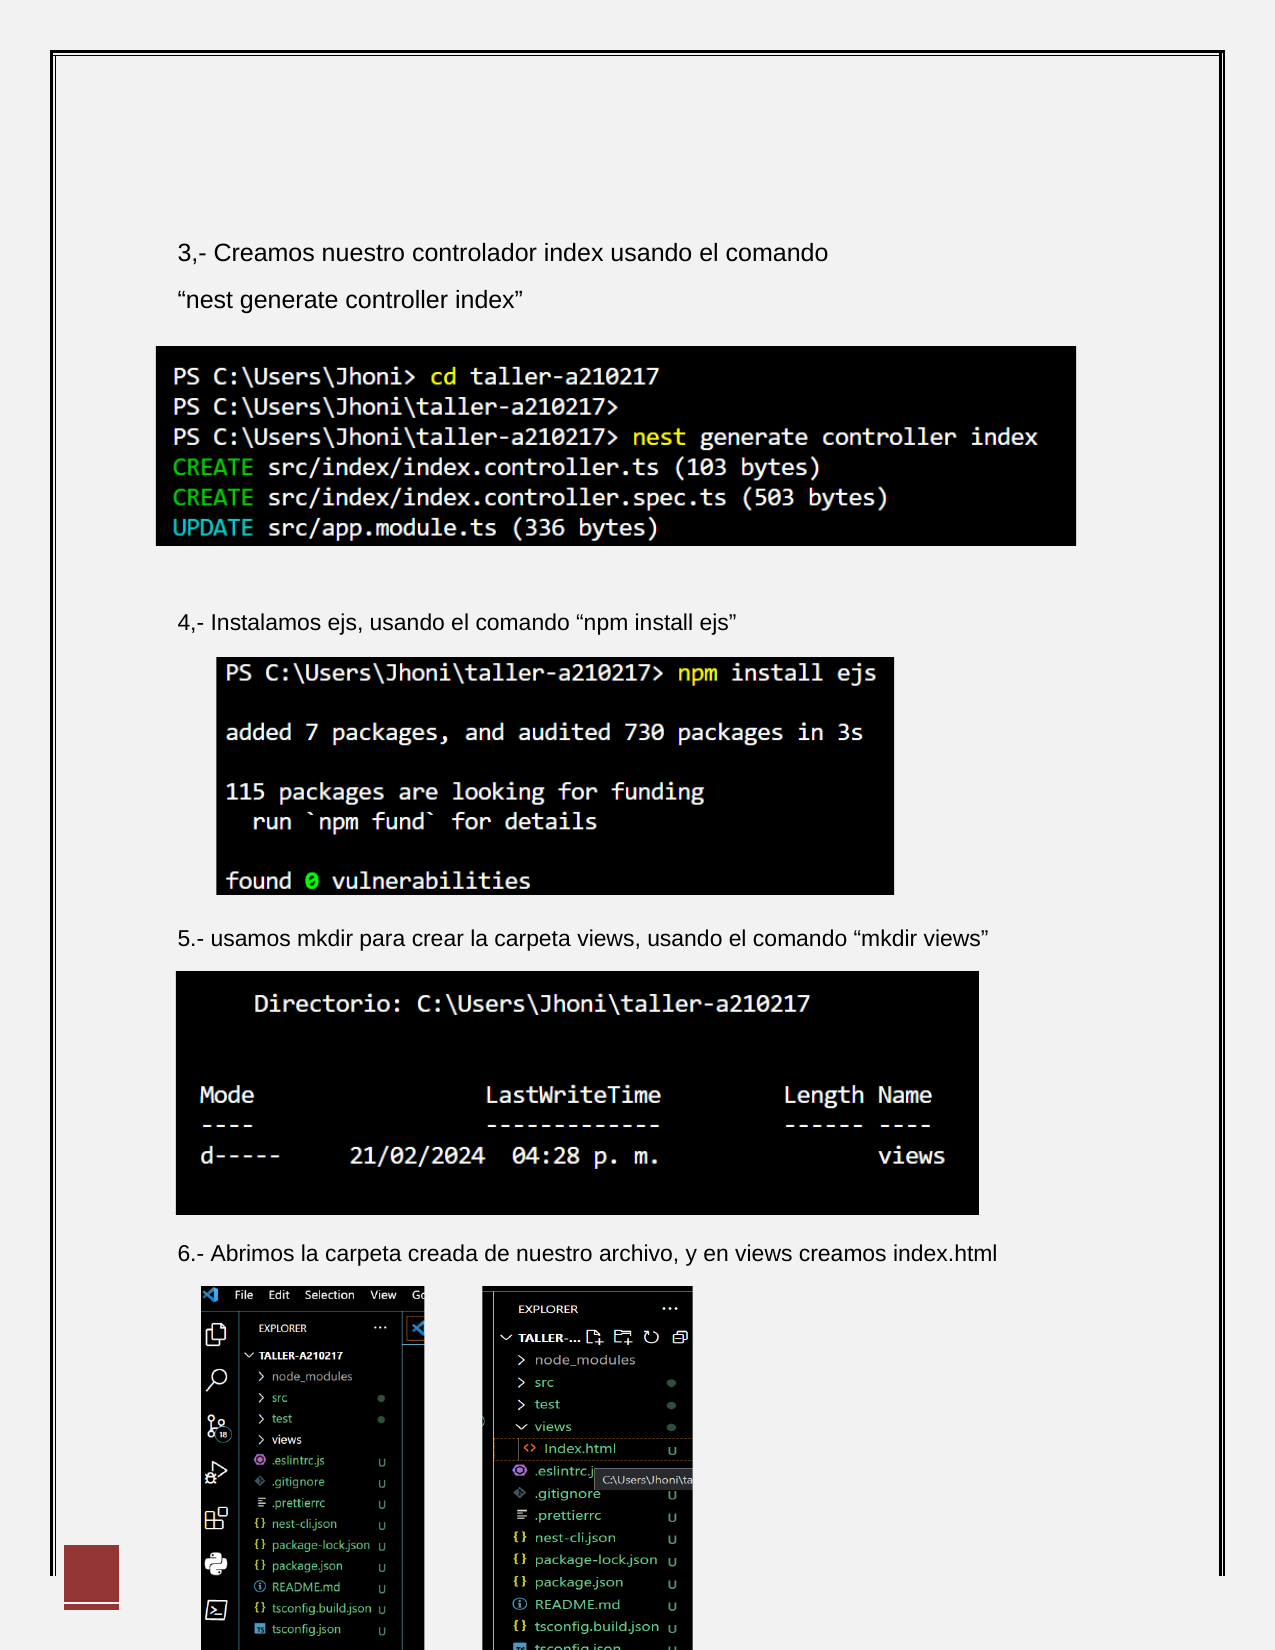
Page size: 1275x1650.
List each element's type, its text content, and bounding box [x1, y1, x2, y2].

text 5.- usamos mkdir para crear la carpeta views, usando el comando “mkdir views” [177, 925, 1098, 951]
picture [201, 1286, 425, 1650]
text 3,- Creamos nuestro controlador index usando el comando [177, 238, 1098, 266]
text 4,- Instalamos ejs, usando el comando “npm install ejs” [177, 609, 1098, 635]
picture [216, 657, 895, 895]
picture [482, 1286, 693, 1650]
text “nest generate controller index” [177, 285, 1098, 314]
picture [155, 346, 1077, 546]
text 6.- Abrimos la carpeta creada de nuestro archivo, y en views creamos index.html [177, 1240, 1098, 1267]
picture [175, 971, 979, 1215]
